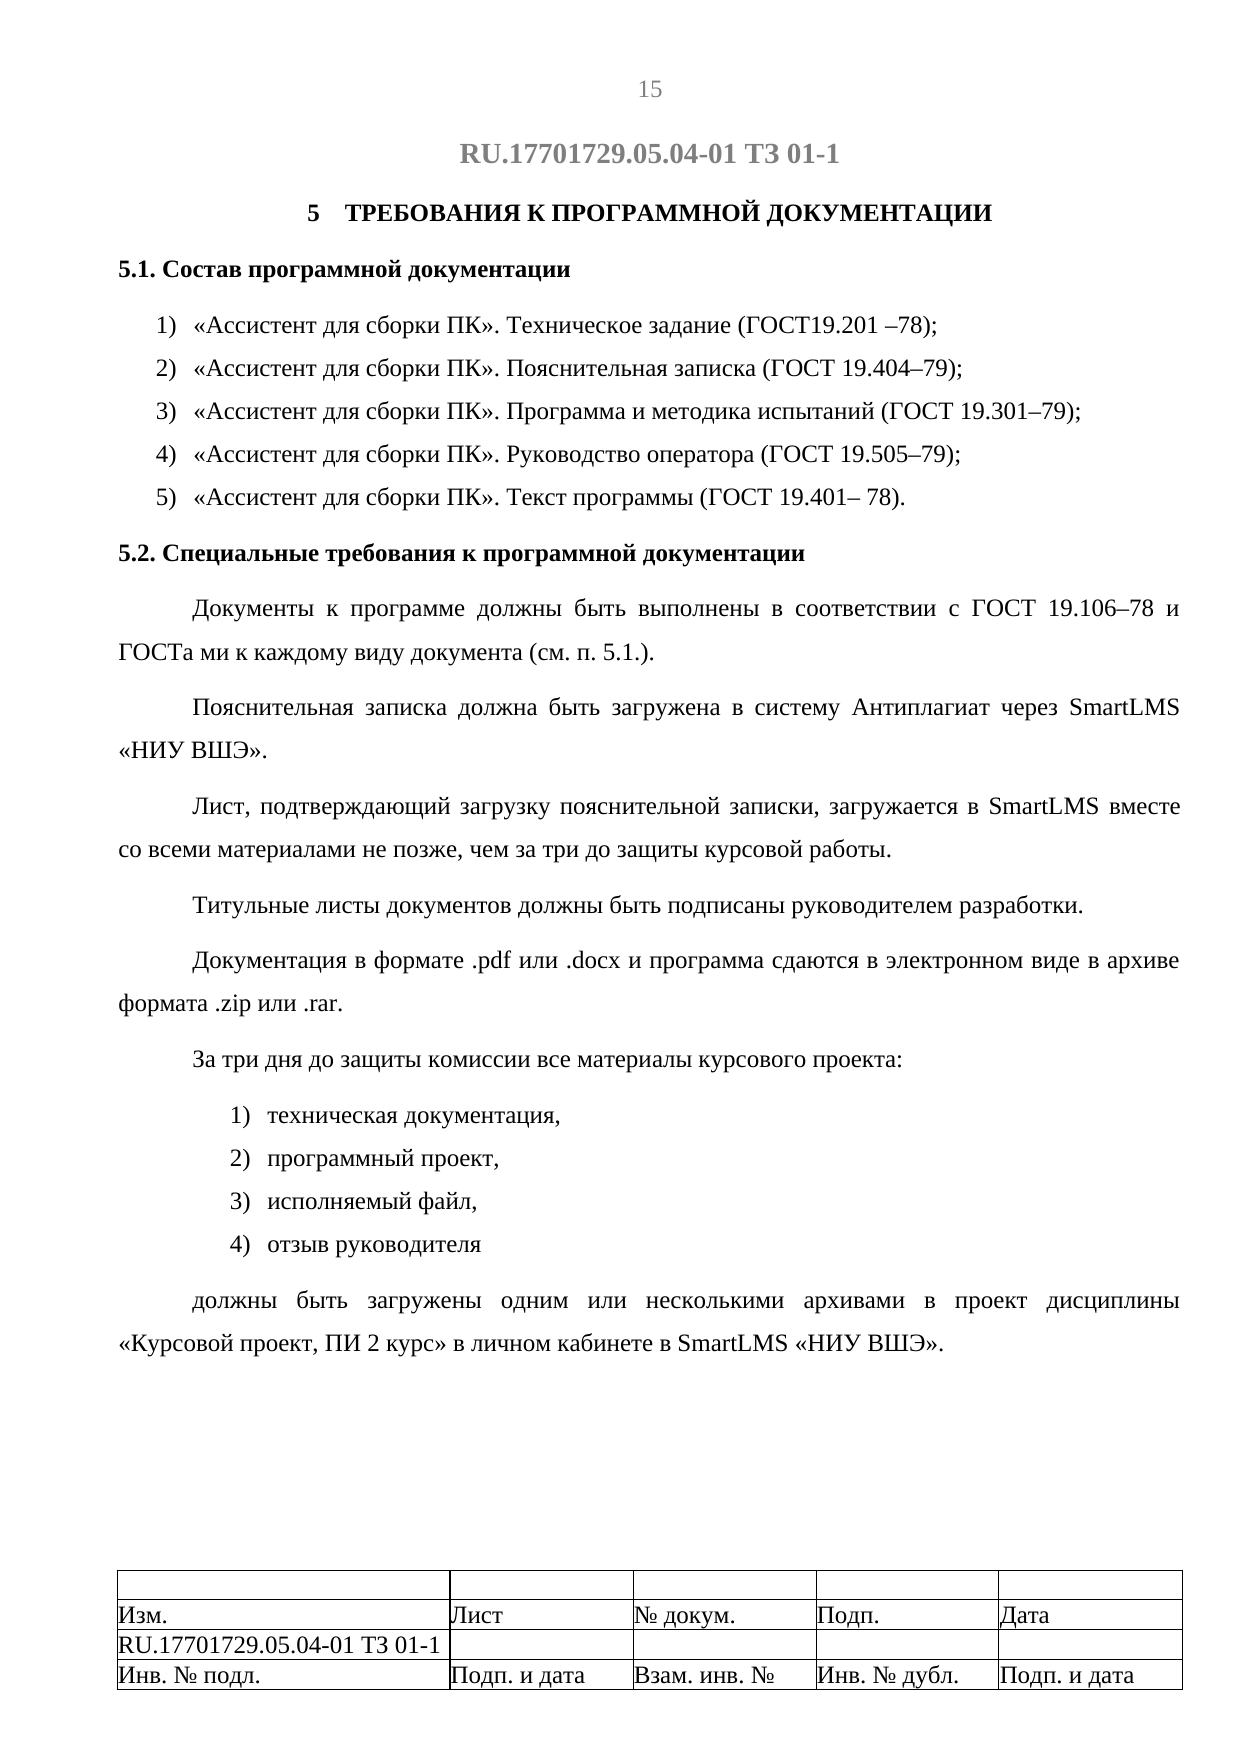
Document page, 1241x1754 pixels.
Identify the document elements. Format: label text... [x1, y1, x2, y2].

list программный проект, [229, 1143, 1181, 1172]
list «Ассистент для сборки ПК». Руководство оператора (ГОСТ 19.505–79); [156, 439, 1181, 468]
list «Ассистент для сборки ПК». Программа и методика испытаний (ГОСТ 19.301–79); [156, 396, 1181, 425]
text Пояснительная записка должна быть загружена в систему Антиплагиат через SmartLMS «НИУ ВШЭ». [118, 692, 1181, 764]
text Титульные листы документов должны быть подписаны руководителем разработки. [118, 890, 1181, 918]
list отзыв руководителя [229, 1229, 1181, 1258]
list техническая документация, [229, 1100, 1181, 1128]
text За три дня до защиты комиссии все материалы курсового проекта: [118, 1044, 1181, 1073]
list «Ассистент для сборки ПК». Техническое задание (ГОСТ19.201 –78); [156, 310, 1181, 338]
list «Ассистент для сборки ПК». Текст программы (ГОСТ 19.401– 78). [156, 482, 1181, 511]
subtitle 5.1. Состав программной документации [118, 254, 1181, 283]
subtitle 5.2. Специальные требования к программной документации [118, 538, 1181, 567]
text Документация в формате .pdf или .docx и программа сдаются в электронном виде в архиве формата .zip или .rar. [118, 945, 1181, 1017]
text должны быть загружены одним или несколькими архивами в проект дисциплины «Курсовой проект, ПИ 2 курс» в личном кабинете в SmartLMS «НИУ ВШЭ». [118, 1285, 1181, 1357]
list «Ассистент для сборки ПК». Пояснительная записка (ГОСТ 19.404–79); [156, 353, 1181, 382]
list исполняемый файл, [229, 1186, 1181, 1215]
text Лист, подтверждающий загрузку пояснительной записки, загружается в SmartLMS вместе со всеми материалами не позже, чем за три до защиты курсовой работы. [118, 791, 1181, 863]
subtitle ТРЕБОВАНИЯ К ПРОГРАММНОЙ ДОКУМЕНТАЦИИ [118, 198, 1181, 227]
text Документы к программе должны быть выполнены в соответствии с ГОСТ 19.106–78 и ГОСТа ми к каждому виду документа (см. п. 5.1.). [118, 593, 1181, 665]
